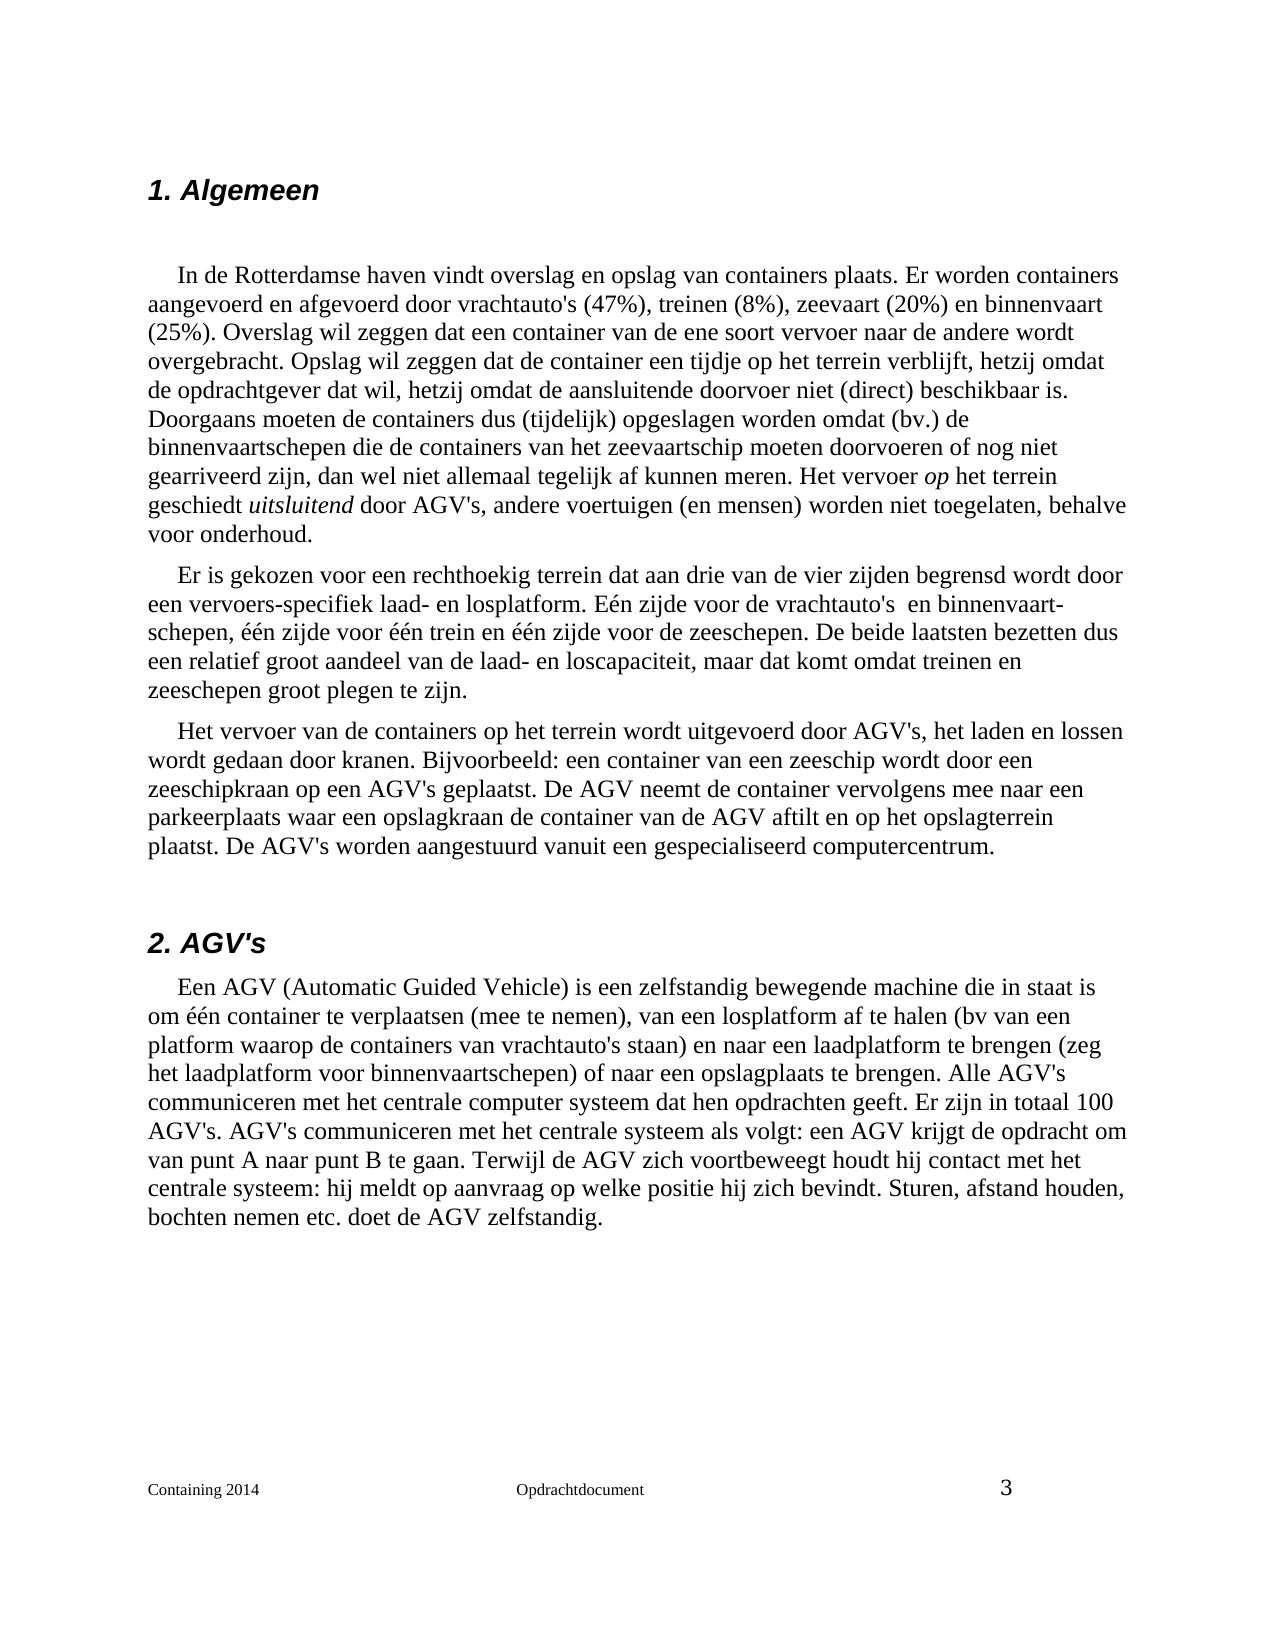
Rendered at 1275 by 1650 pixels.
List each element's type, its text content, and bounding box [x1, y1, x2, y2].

subtitle 2. AGV's [148, 926, 1127, 960]
subtitle 1. Algemeen [148, 173, 1127, 206]
text In de Rotterdamse haven vindt overslag en opslag van containers plaats. Er worden containers aangevoerd en afgevoerd door vrachtauto's (47%), treinen (8%), zeevaart (20%) en binnenvaart (25%). Overslag wil zeggen dat een container van de ene soort vervoer naar de andere wordt overgebracht. Opslag wil zeggen dat de container een tijdje op het terrein verblijft, hetzij omdat de opdrachtgever dat wil, hetzij omdat de aansluitende doorvoer niet (direct) beschikbaar is. Doorgaans moeten de containers dus (tijdelijk) opgeslagen worden omdat (bv.) de binnenvaartschepen die de containers van het zeevaartschip moeten doorvoeren of nog niet gearriveerd zijn, dan wel niet allemaal tegelijk af kunnen meren. Het vervoer op het terrein geschiedt uitsluitend door AGV's, andere voertuigen (en mensen) worden niet toegelaten, behalve voor onderhoud. [148, 260, 1127, 547]
text Het vervoer van de containers op het terrein wordt uitgevoerd door AGV's, het laden en lossen wordt gedaan door kranen. Bijvoorbeeld: een container van een zeeschip wordt door een zeeschipkraan op een AGV's geplaatst. De AGV neemt de container vervolgens mee naar een parkeerplaats waar een opslagkraan de container van de AGV aftilt en op het opslagterrein plaatst. De AGV's worden aangestuurd vanuit een gespecialiseerd computercentrum. [148, 716, 1127, 860]
text Een AGV (Automatic Guided Vehicle) is een zelfstandig bewegende machine die in staat is om één container te verplaatsen (mee te nemen), van een losplatform af te halen (bv van een platform waarop de containers van vrachtauto's staan) en naar een laadplatform te brengen (zeg het laadplatform voor binnenvaartschepen) of naar een opslagplaats te brengen. Alle AGV's communiceren met het centrale computer systeem dat hen opdrachten geeft. Er zijn in totaal 100 AGV's. AGV's communiceren met het centrale systeem als volgt: een AGV krijgt de opdracht om van punt A naar punt B te gaan. Terwijl de AGV zich voortbeweegt houdt hij contact met het centrale systeem: hij meldt op aanvraag op welke positie hij zich bevindt. Sturen, afstand houden, bochten nemen etc. doet de AGV zelfstandig. [148, 972, 1127, 1231]
text Er is gekozen voor een rechthoekig terrein dat aan drie van de vier zijden begrensd wordt door een vervoers-specifiek laad- en losplatform. Eén zijde voor de vrachtauto's en binnenvaartschepen, één zijde voor één trein en één zijde voor de zeeschepen. De beide laatsten bezetten dus een relatief groot aandeel van de laad- en loscapaciteit, maar dat komt omdat treinen en zeeschepen groot plegen te zijn. [148, 560, 1127, 704]
